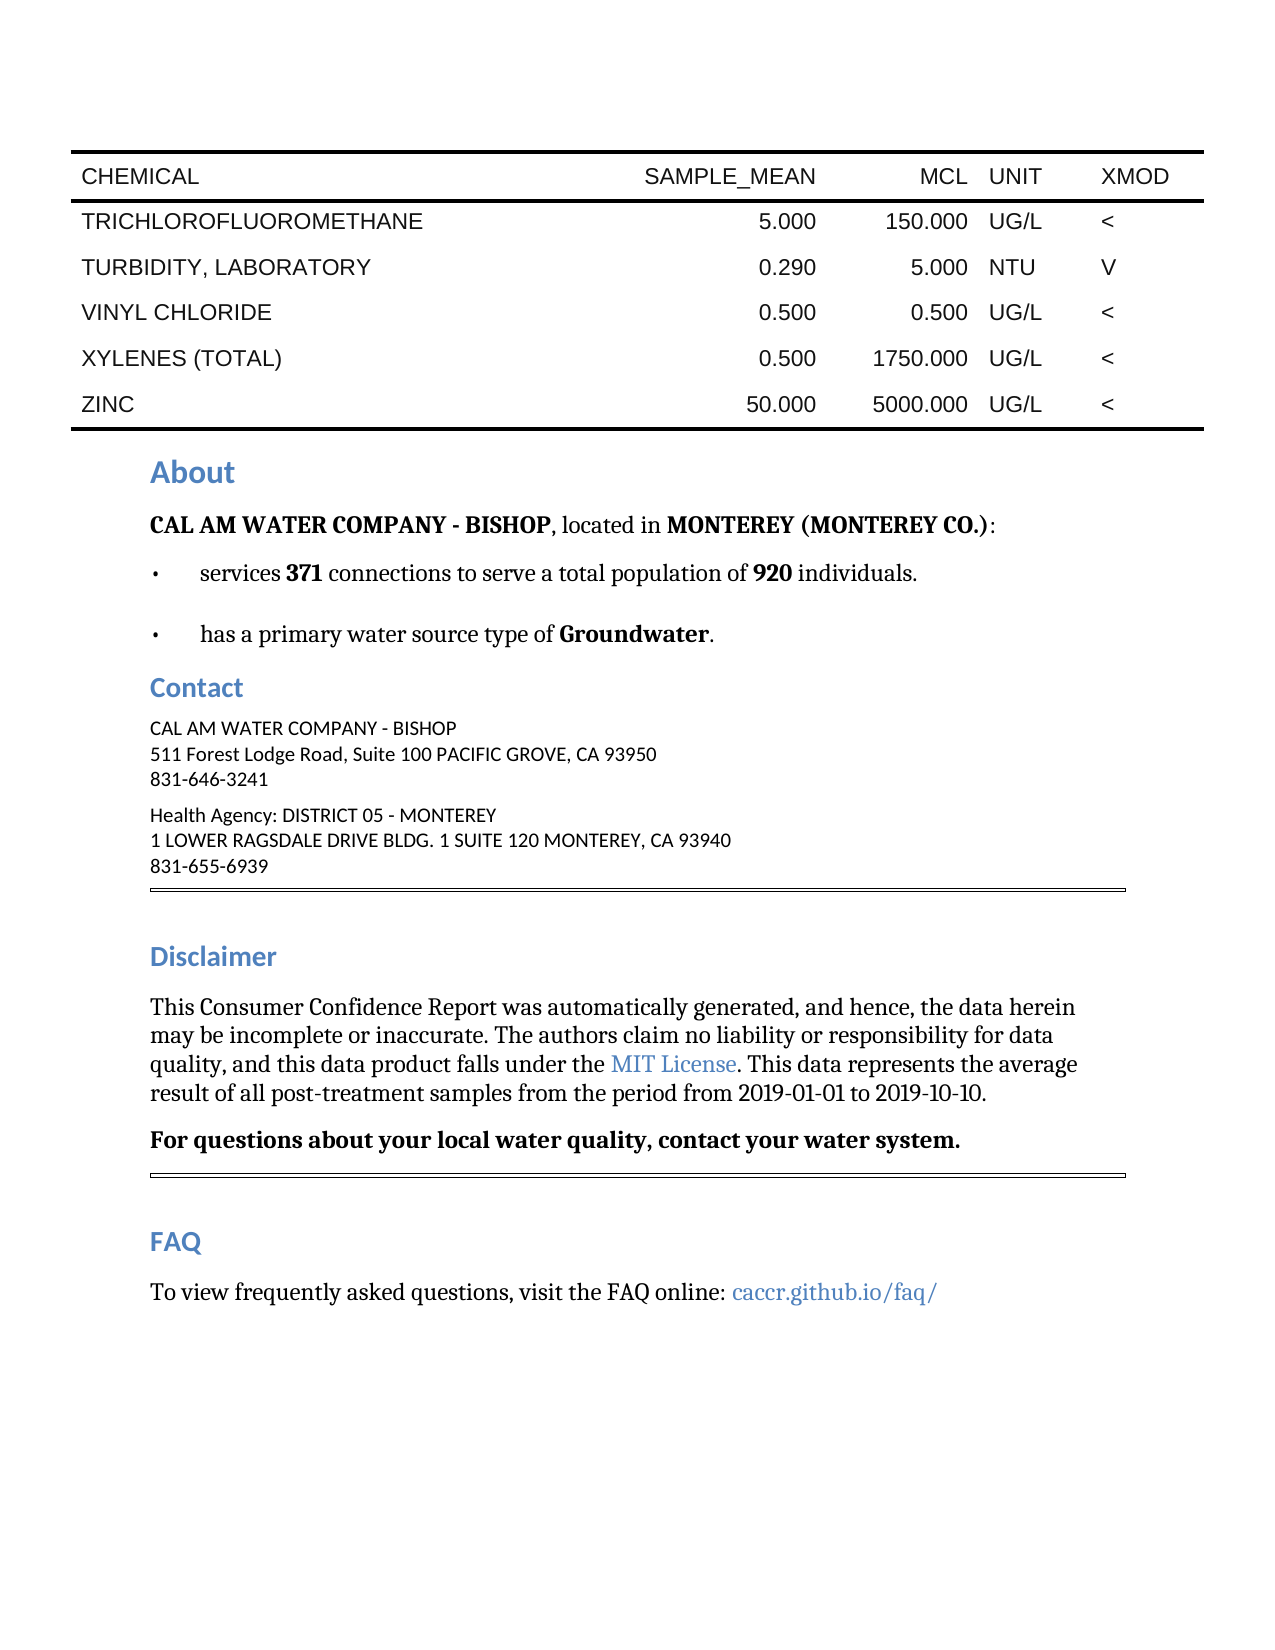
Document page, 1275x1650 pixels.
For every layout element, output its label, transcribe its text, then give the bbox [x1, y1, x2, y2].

text CAL AM WATER COMPANY - BISHOP 511 Forest Lodge Road, Suite 100 PACIFIC GROVE, CA 93950 831-646-3241 [150, 715, 1125, 792]
table_cell < [1090, 290, 1204, 335]
table_cell UG/L [978, 335, 1090, 381]
table_header SAMPLE_MEAN [614, 154, 826, 198]
text CAL AM WATER COMPANY - BISHOP, located in MONTEREY (MONTEREY CO.): [150, 511, 1125, 540]
table_cell UG/L [978, 381, 1090, 427]
table_cell TRICHLOROFLUOROMETHANE [71, 203, 614, 244]
table_cell TURBIDITY, LABORATORY [71, 244, 614, 289]
subtitle About [150, 452, 1125, 492]
list services 371 connections to serve a total population of 920 individuals. [150, 558, 1125, 616]
table_header MCL [826, 154, 978, 198]
table_cell ZINC [71, 381, 614, 427]
table_cell 0.500 [614, 290, 826, 335]
table_header CHEMICAL [71, 154, 614, 198]
table_cell 1750.000 [826, 335, 978, 381]
table_cell V [1090, 244, 1204, 289]
table_header UNIT [978, 154, 1090, 198]
table_cell < [1090, 335, 1204, 381]
table_cell 0.500 [614, 335, 826, 381]
table_header XMOD [1090, 154, 1204, 198]
table_cell 0.500 [826, 290, 978, 335]
subtitle FAQ [150, 1223, 1125, 1259]
table_cell 150.000 [826, 203, 978, 244]
subtitle Disclaimer [150, 938, 1125, 974]
table_cell 50.000 [614, 381, 826, 427]
subtitle Contact [150, 669, 1125, 705]
text For questions about your local water quality, contact your water system. [150, 1126, 1125, 1155]
table_cell UG/L [978, 203, 1090, 244]
table_cell 0.290 [614, 244, 826, 289]
text Health Agency: DISTRICT 05 - MONTEREY 1 LOWER RAGSDALE DRIVE BLDG. 1 SUITE 120 MONTEREY, CA 93940 831-655-6939 [150, 802, 1125, 878]
text This Consumer Confidence Report was automatically generated, and hence, the data herein may be incomplete or inaccurate. The authors claim no liability or responsibility for data quality, and this data product falls under the MIT License. This data represents the average result of all post-treatment samples from the period from 2019-01-01 to 2019-10-10. [150, 993, 1125, 1108]
table_cell < [1090, 381, 1204, 427]
table_cell UG/L [978, 290, 1090, 335]
table_cell < [1090, 203, 1204, 244]
text To view frequently asked questions, visit the FAQ online: caccr.github.io/faq/ [150, 1278, 1125, 1307]
table_cell XYLENES (TOTAL) [71, 335, 614, 381]
table_cell NTU [978, 244, 1090, 289]
table_cell 5.000 [826, 244, 978, 289]
list has a primary water source type of Groundwater. [150, 620, 1125, 648]
table_cell VINYL CHLORIDE [71, 290, 614, 335]
table_cell 5000.000 [826, 381, 978, 427]
table_cell 5.000 [614, 203, 826, 244]
